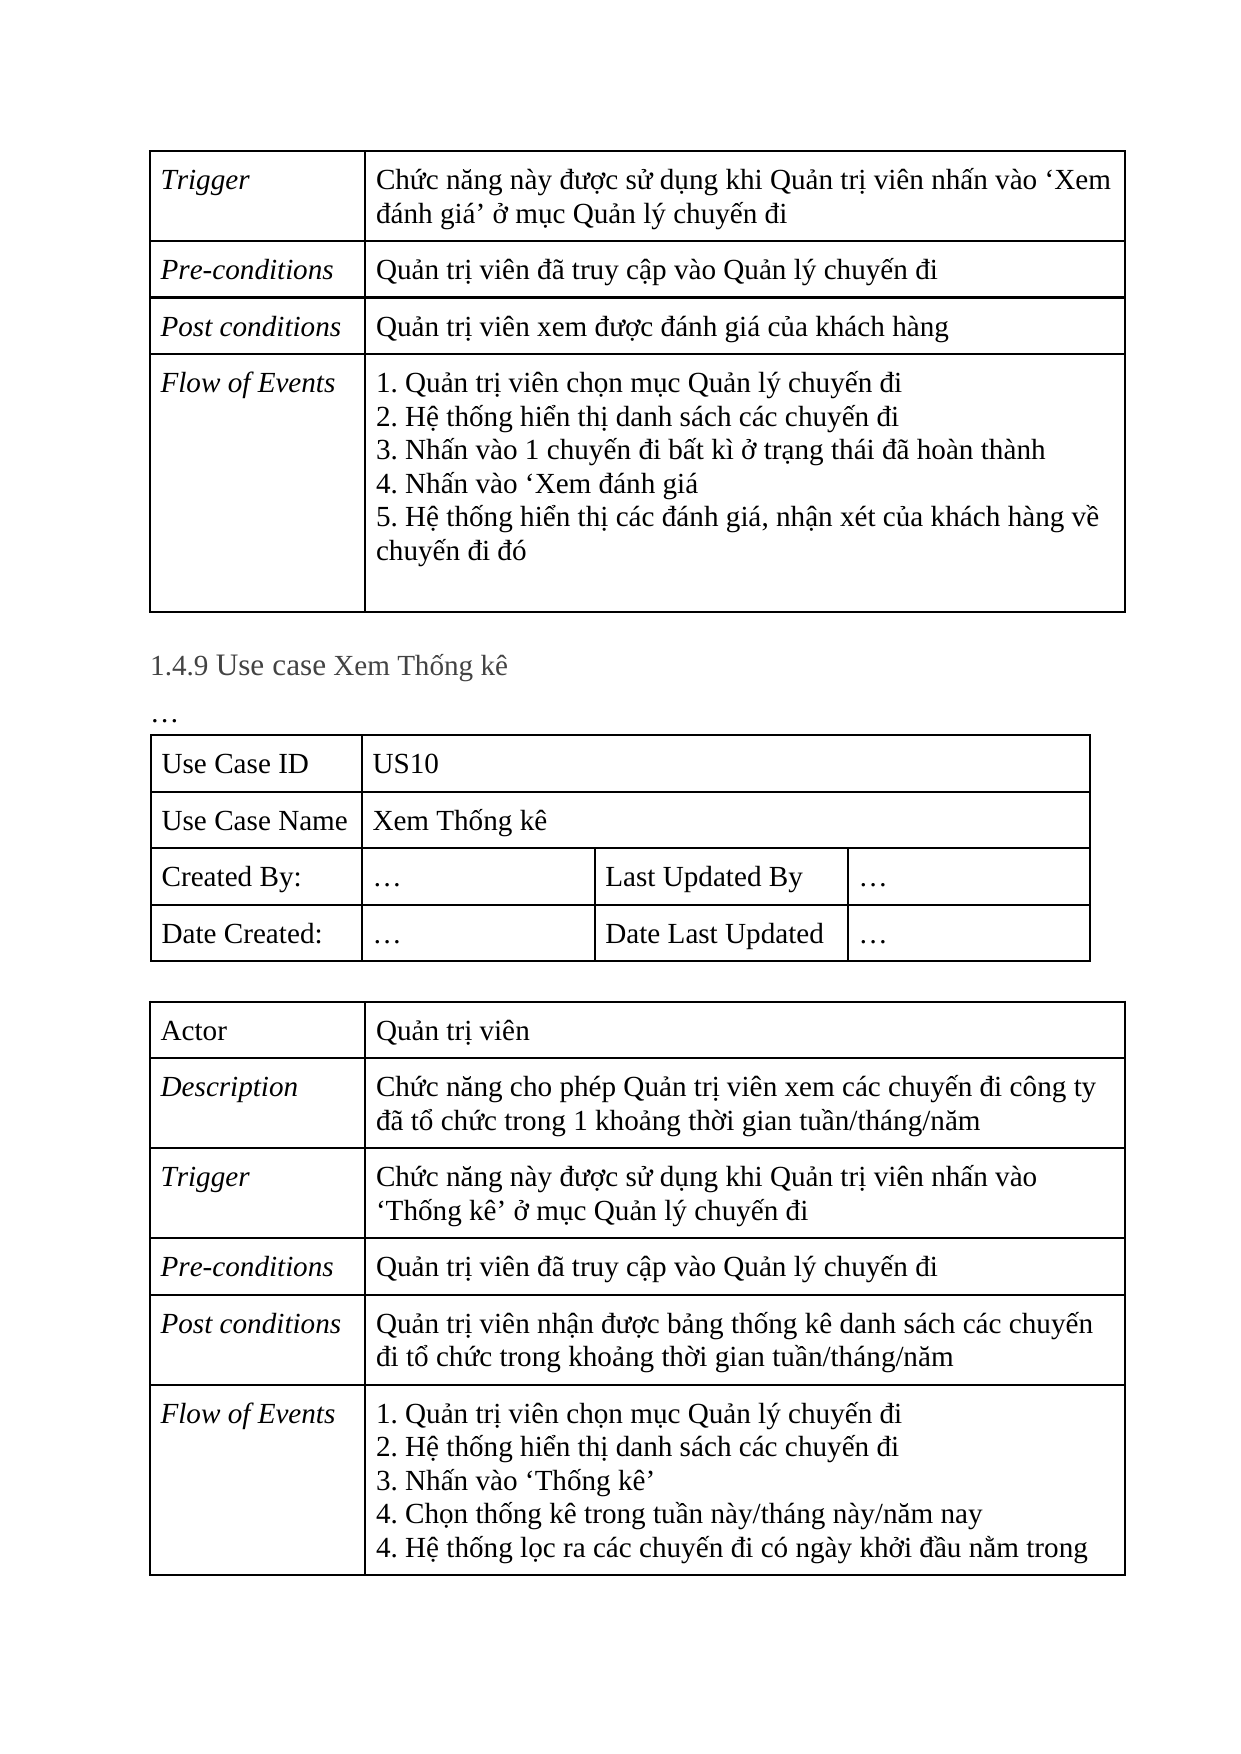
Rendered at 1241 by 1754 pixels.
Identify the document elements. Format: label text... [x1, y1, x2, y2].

table_cell Description [151, 1059, 364, 1147]
table_header Quản trị viên [366, 1003, 1124, 1057]
table_cell Post conditions [151, 1296, 364, 1383]
subtitle 1.4.9 Use case Xem Thống kê [150, 646, 1090, 682]
table_cell Date Created: [152, 906, 361, 960]
table_cell Pre-conditions [151, 242, 364, 296]
table_header Actor [151, 1003, 364, 1057]
table_cell Chức năng này được sử dụng khi Quản trị viên nhấn vào ‘Thống kê’ ở mục Quản lý chuyến đi [366, 1149, 1124, 1237]
table_cell Trigger [151, 1149, 364, 1237]
table_cell Quản trị viên xem được đánh giá của khách hàng [366, 299, 1124, 353]
table_cell Quản trị viên nhận được bảng thống kê danh sách các chuyến đi tổ chức trong khoảng thời gian tuần/tháng/năm [366, 1296, 1124, 1383]
table_cell Trigger [151, 152, 364, 240]
table_cell … [363, 849, 594, 903]
table_cell Date Last Updated [596, 906, 847, 960]
table_cell … [849, 849, 1089, 903]
table_cell Last Updated By [596, 849, 847, 903]
table_cell Flow of Events [151, 1386, 364, 1574]
table_header US10 [363, 736, 1089, 791]
table_cell Quản trị viên đã truy cập vào Quản lý chuyến đi [366, 1239, 1124, 1293]
table_cell Chức năng cho phép Quản trị viên xem các chuyến đi công ty đã tổ chức trong 1 khoảng thời gian tuần/tháng/năm [366, 1059, 1124, 1147]
table_cell Xem Thống kê [363, 793, 1089, 847]
table_cell … [849, 906, 1089, 960]
table_cell … [363, 906, 594, 960]
table_cell Post conditions [151, 299, 364, 353]
text … [150, 696, 1090, 729]
table_cell Use Case Name [152, 793, 361, 847]
table_cell Flow of Events [151, 355, 364, 611]
table_cell Quản trị viên đã truy cập vào Quản lý chuyến đi [366, 242, 1124, 296]
table_header Use Case ID [152, 736, 361, 791]
table_cell Created By: [152, 849, 361, 903]
table_cell Chức năng này được sử dụng khi Quản trị viên nhấn vào ‘Xem đánh giá’ ở mục Quản lý chuyến đi [366, 152, 1124, 240]
table_cell Pre-conditions [151, 1239, 364, 1293]
